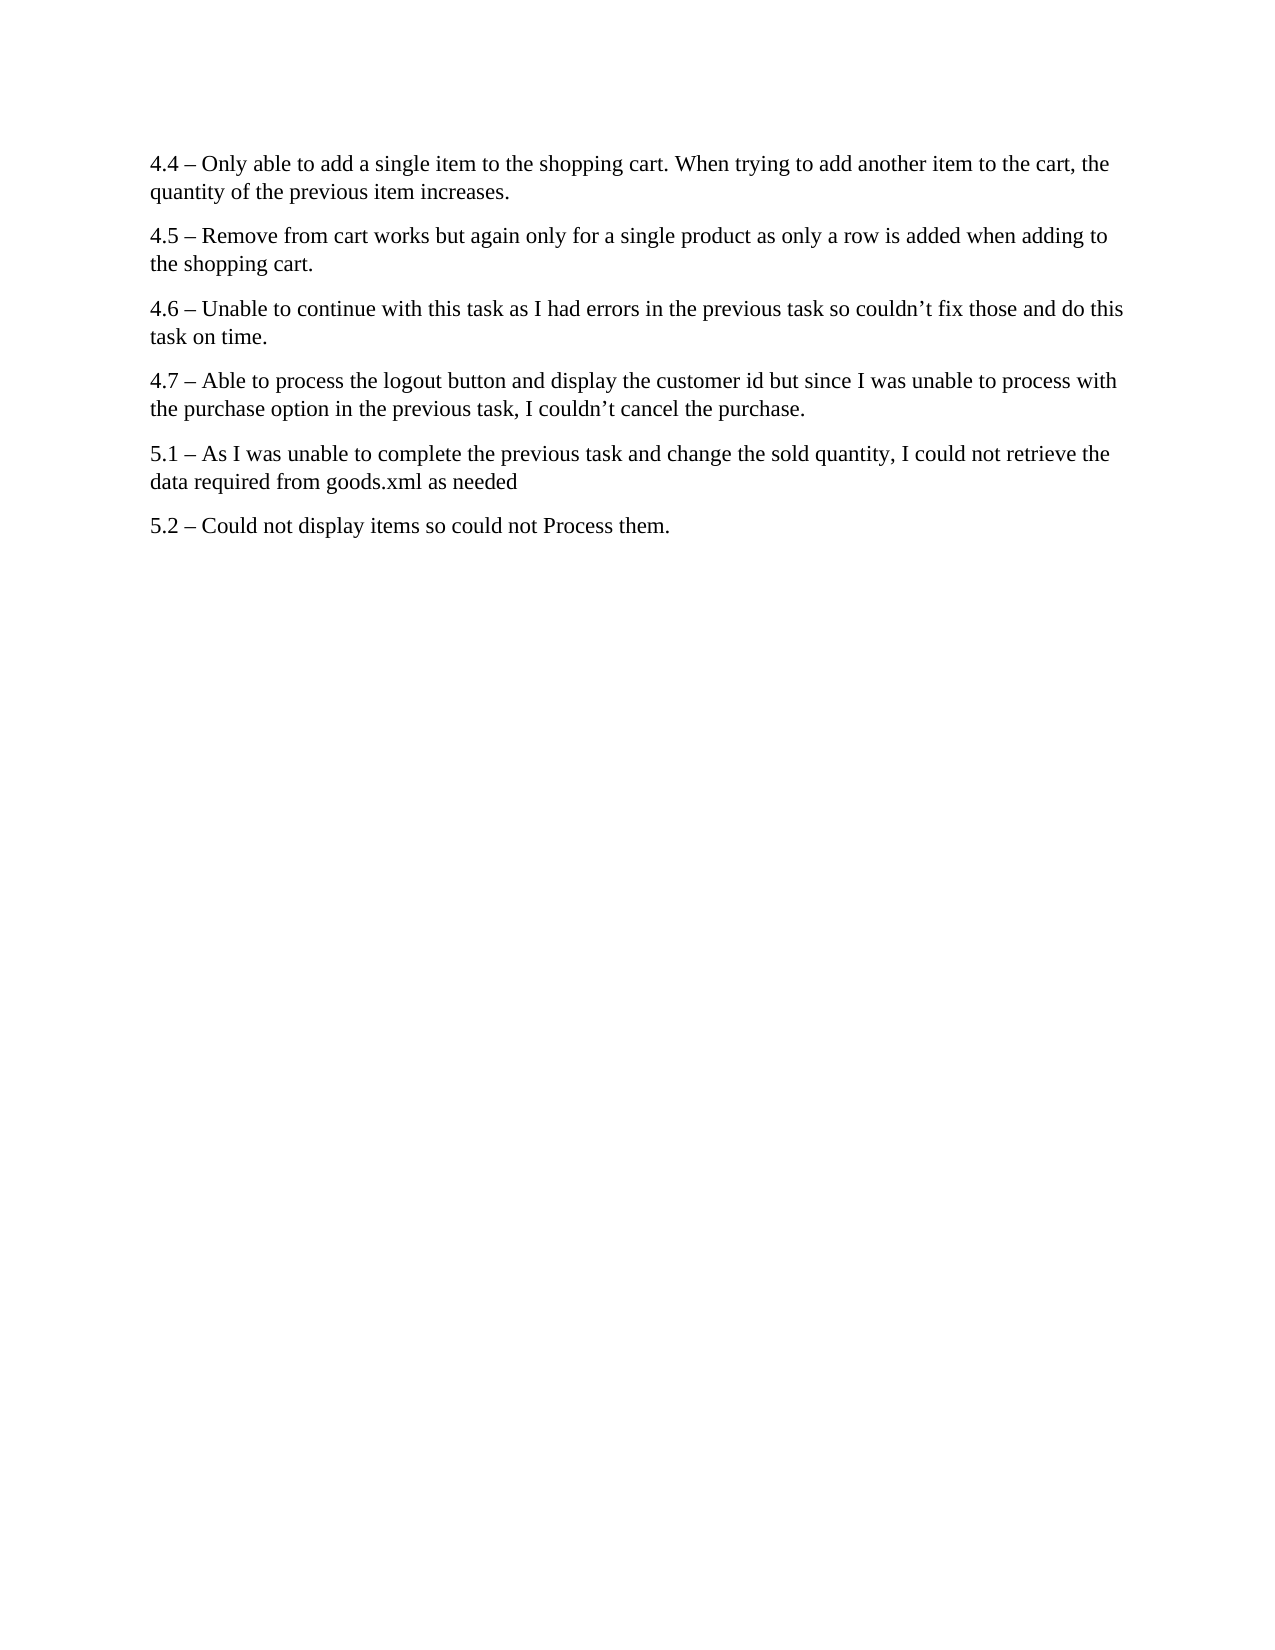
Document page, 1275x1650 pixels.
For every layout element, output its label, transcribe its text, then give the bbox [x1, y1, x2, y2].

text 4.5 – Remove from cart works but again only for a single product as only a row is added when adding to the shopping cart. [150, 222, 1125, 277]
text 5.1 – As I was unable to complete the previous task and change the sold quantity, I could not retrieve the data required from goods.xml as needed [150, 440, 1125, 494]
text 4.4 – Only able to add a single item to the shopping cart. When trying to add another item to the cart, the quantity of the previous item increases. [150, 150, 1125, 204]
text 5.2 – Could not display items so could not Process them. [150, 512, 1125, 539]
text 4.6 – Unable to continue with this task as I had errors in the previous task so couldn’t fix those and do this task on time. [150, 295, 1125, 349]
text 4.7 – Able to process the logout button and display the customer id but since I was unable to process with the purchase option in the previous task, I couldn’t cancel the purchase. [150, 367, 1125, 422]
